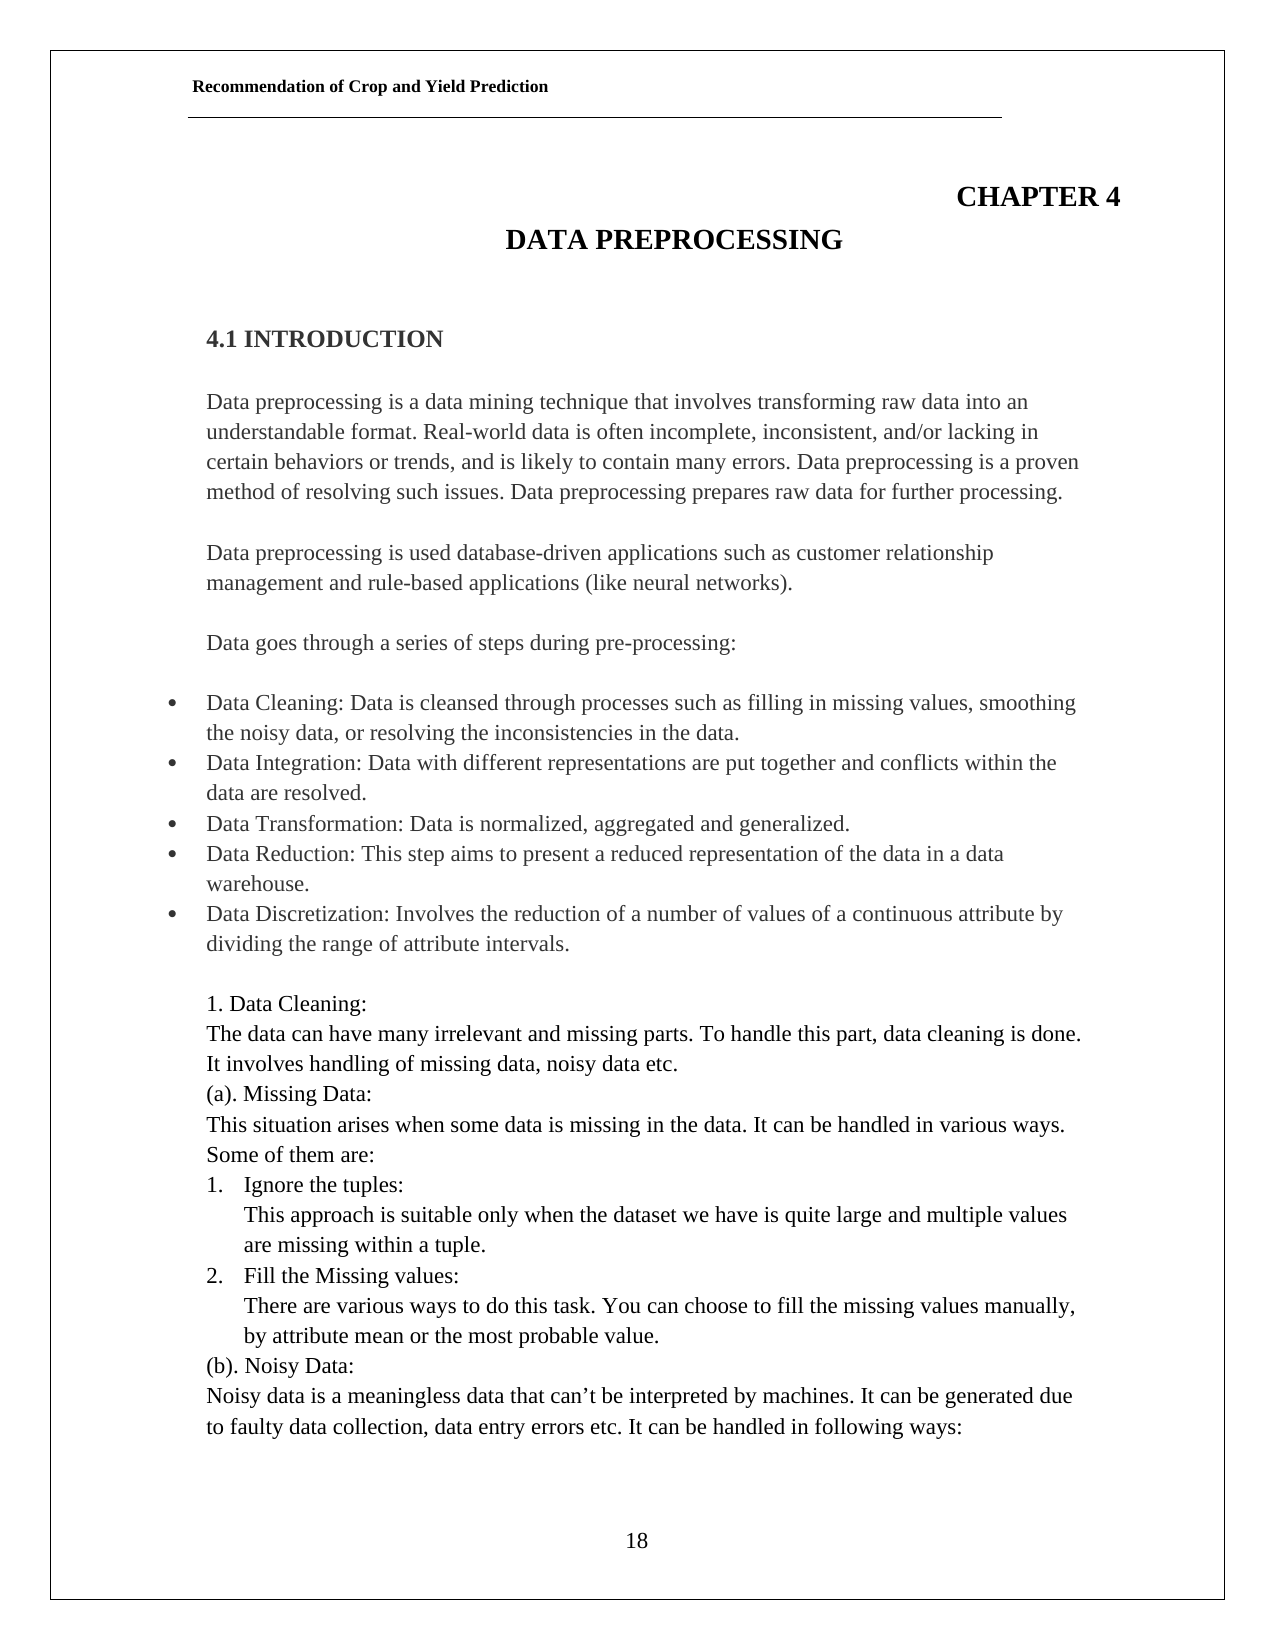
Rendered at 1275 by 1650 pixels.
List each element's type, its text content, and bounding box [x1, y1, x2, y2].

text 4.1 INTRODUCTION [206, 324, 1091, 353]
text (a). Missing Data: This situation arises when some data is missing in the data. It can be handled in various ways. Some of them are: [206, 1080, 1091, 1167]
text Data preprocessing is a data mining technique that involves transforming raw data into an understandable format. Real-world data is often incomplete, inconsistent, and/or lacking in certain behaviors or trends, and is likely to contain many errors. Data preprocessing is a proven method of resolving such issues. Data preprocessing prepares raw data for further processing. Data preprocessing is used database-driven applications such as customer relationship management and rule-based applications (like neural networks). [206, 388, 1091, 595]
list Data Transformation: Data is normalized, aggregated and generalized. [169, 809, 1091, 836]
text (b). Noisy Data: Noisy data is a meaningless data that can’t be interpreted by machines. It can be generated due to faulty data collection, data entry errors etc. It can be handled in following ways: [206, 1352, 1091, 1439]
subtitle DATA PREPROCESSING [498, 222, 1169, 256]
subtitle CHAPTER 4 [881, 179, 1169, 213]
list Data Integration: Data with different representations are put together and conflicts within the data are resolved. [169, 749, 1091, 806]
text Recommendation of Crop and Yield Prediction [192, 76, 1169, 96]
list Data Discretization: Involves the reduction of a number of values of a continuous attribute by dividing the range of attribute intervals. [169, 900, 1091, 957]
list Data Cleaning: Data is cleansed through processes such as filling in missing values, smoothing the noisy data, or resolving the inconsistencies in the data. [169, 689, 1091, 745]
list Fill the Missing values: There are various ways to do this task. You can choose to fill the missing values manually, by attribute mean or the most probable value. [206, 1262, 1091, 1348]
text Data goes through a series of steps during pre-processing: [131, 629, 1091, 656]
text 1. Data Cleaning: The data can have many irrelevant and missing parts. To handle this part, data cleaning is done. It involves handling of missing data, noisy data etc. [206, 990, 1091, 1077]
list Ignore the tuples: This approach is suitable only when the dataset we have is quite large and multiple values are missing within a tuple. [206, 1171, 1091, 1258]
list Data Reduction: This step aims to present a reduced representation of the data in a data warehouse. [169, 840, 1091, 896]
